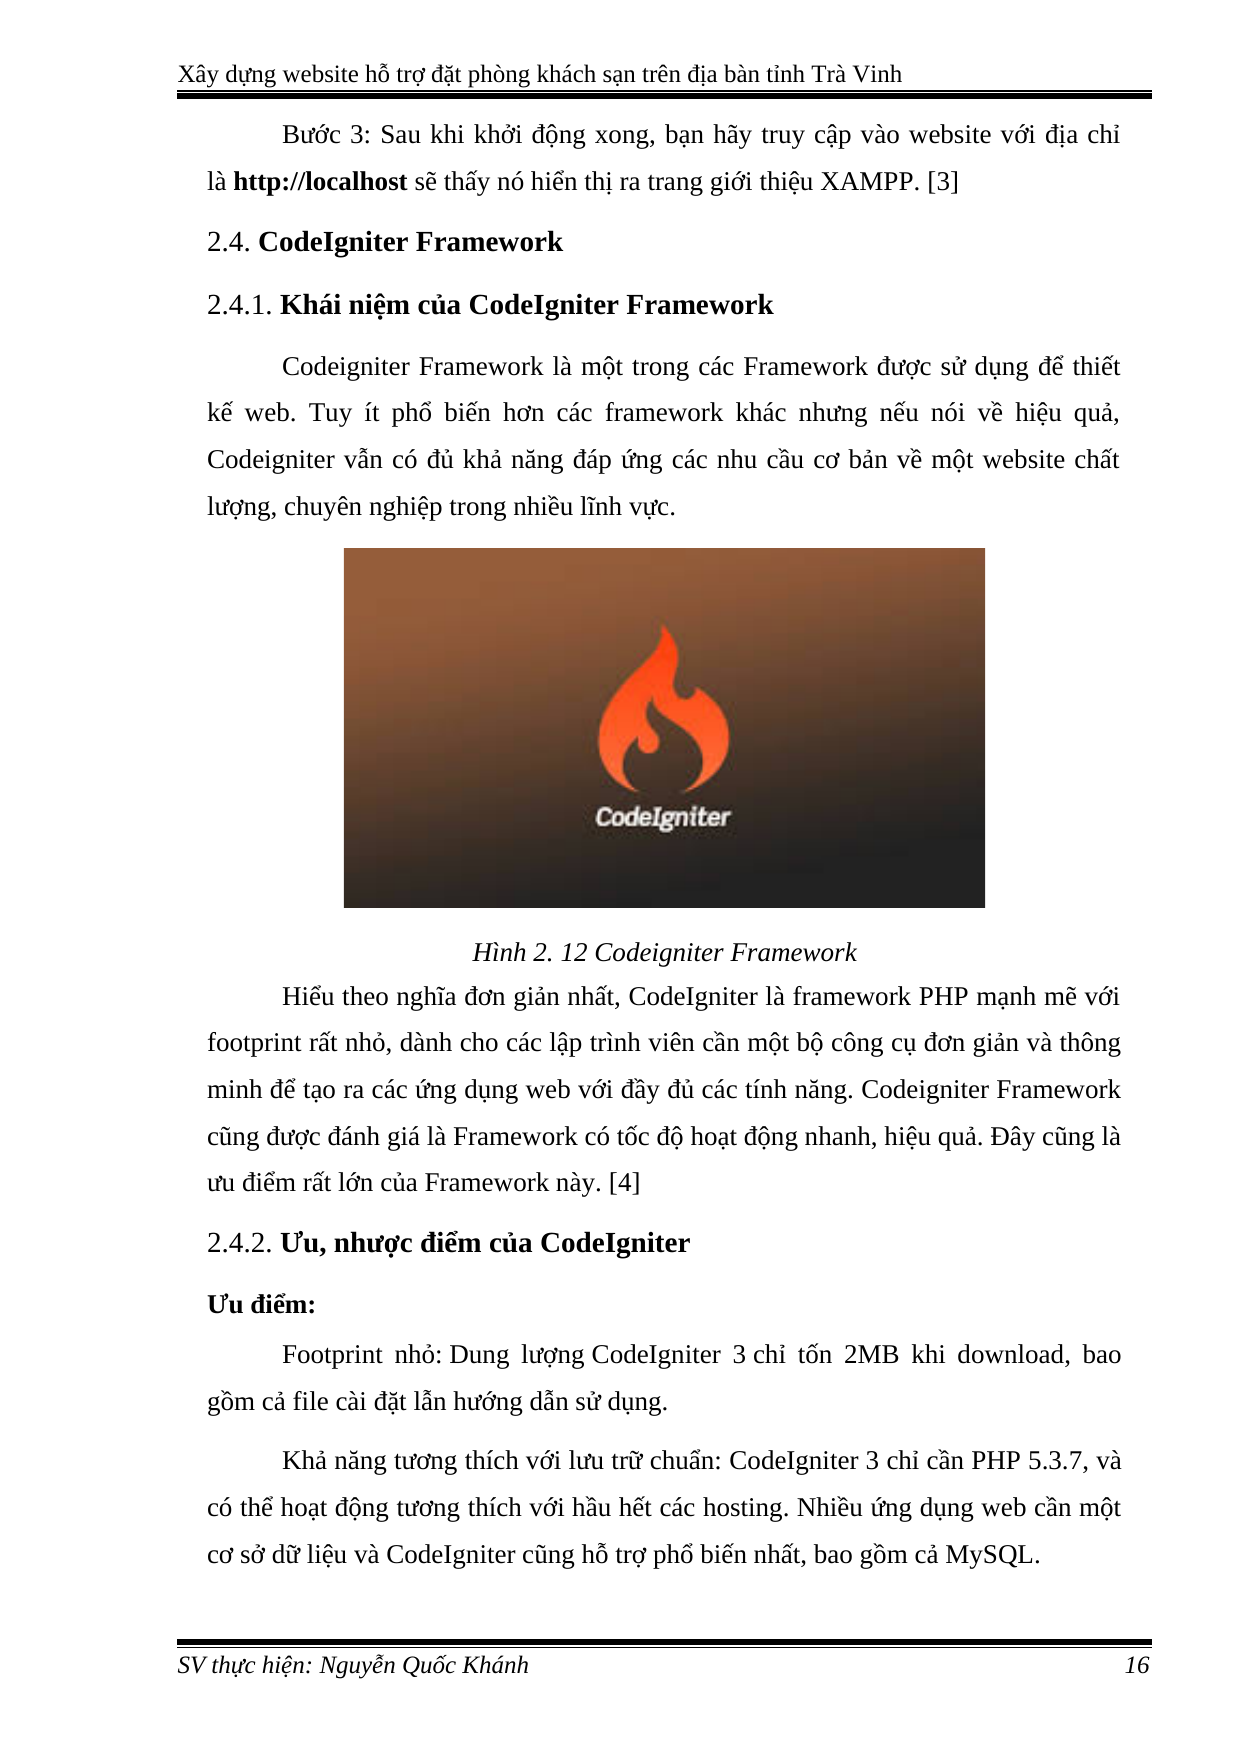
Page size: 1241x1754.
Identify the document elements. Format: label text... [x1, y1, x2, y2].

text Khả năng tương thích với lưu trữ chuẩn: CodeIgniter 3 chỉ cần PHP 5.3.7, và có thể hoạt động tương thích với hầu hết các hosting. Nhiều ứng dụng web cần một cơ sở dữ liệu và CodeIgniter cũng hỗ trợ phổ biến nhất, bao gồm cả MySQL. [207, 1444, 1122, 1569]
subtitle CodeIgniter Framework [207, 224, 1122, 257]
picture [343, 548, 986, 908]
subtitle Khái niệm của CodeIgniter Framework [207, 287, 1122, 320]
subtitle Ưu, nhược điểm của CodeIgniter [207, 1226, 1122, 1259]
text Hiểu theo nghĩa đơn giản nhất, CodeIgniter là framework PHP mạnh mẽ với footprint rất nhỏ, dành cho các lập trình viên cần một bộ công cụ đơn giản và thông minh để tạo ra các ứng dụng web với đầy đủ các tính năng. Codeigniter Framework cũng được đánh giá là Framework có tốc độ hoạt động nhanh, hiệu quả. Đây cũng là ưu điểm rất lớn của Framework này. [207, 980, 1122, 1197]
text Ưu điểm: [207, 1288, 1122, 1319]
text Footprint nhỏ: Dung lượng CodeIgniter 3 chỉ tốn 2MB khi download, bao gồm cả file cài đặt lẫn hướng dẫn sử dụng. [207, 1338, 1122, 1416]
text Bước 3: Sau khi khởi động xong, bạn hãy truy cập vào website với địa chỉ là http://localhost sẽ thấy nó hiển thị ra trang giới thiệu XAMPP. [207, 118, 1122, 196]
text Hình 2. 12 Codeigniter Framework [207, 936, 1122, 967]
text Codeigniter Framework là một trong các Framework được sử dụng để thiết kế web. Tuy ít phổ biến hơn các framework khác nhưng nếu nói về hiệu quả, Codeigniter vẫn có đủ khả năng đáp ứng các nhu cầu cơ bản về một website chất lượng, chuyên nghiệp trong nhiều lĩnh vực. [207, 349, 1122, 521]
